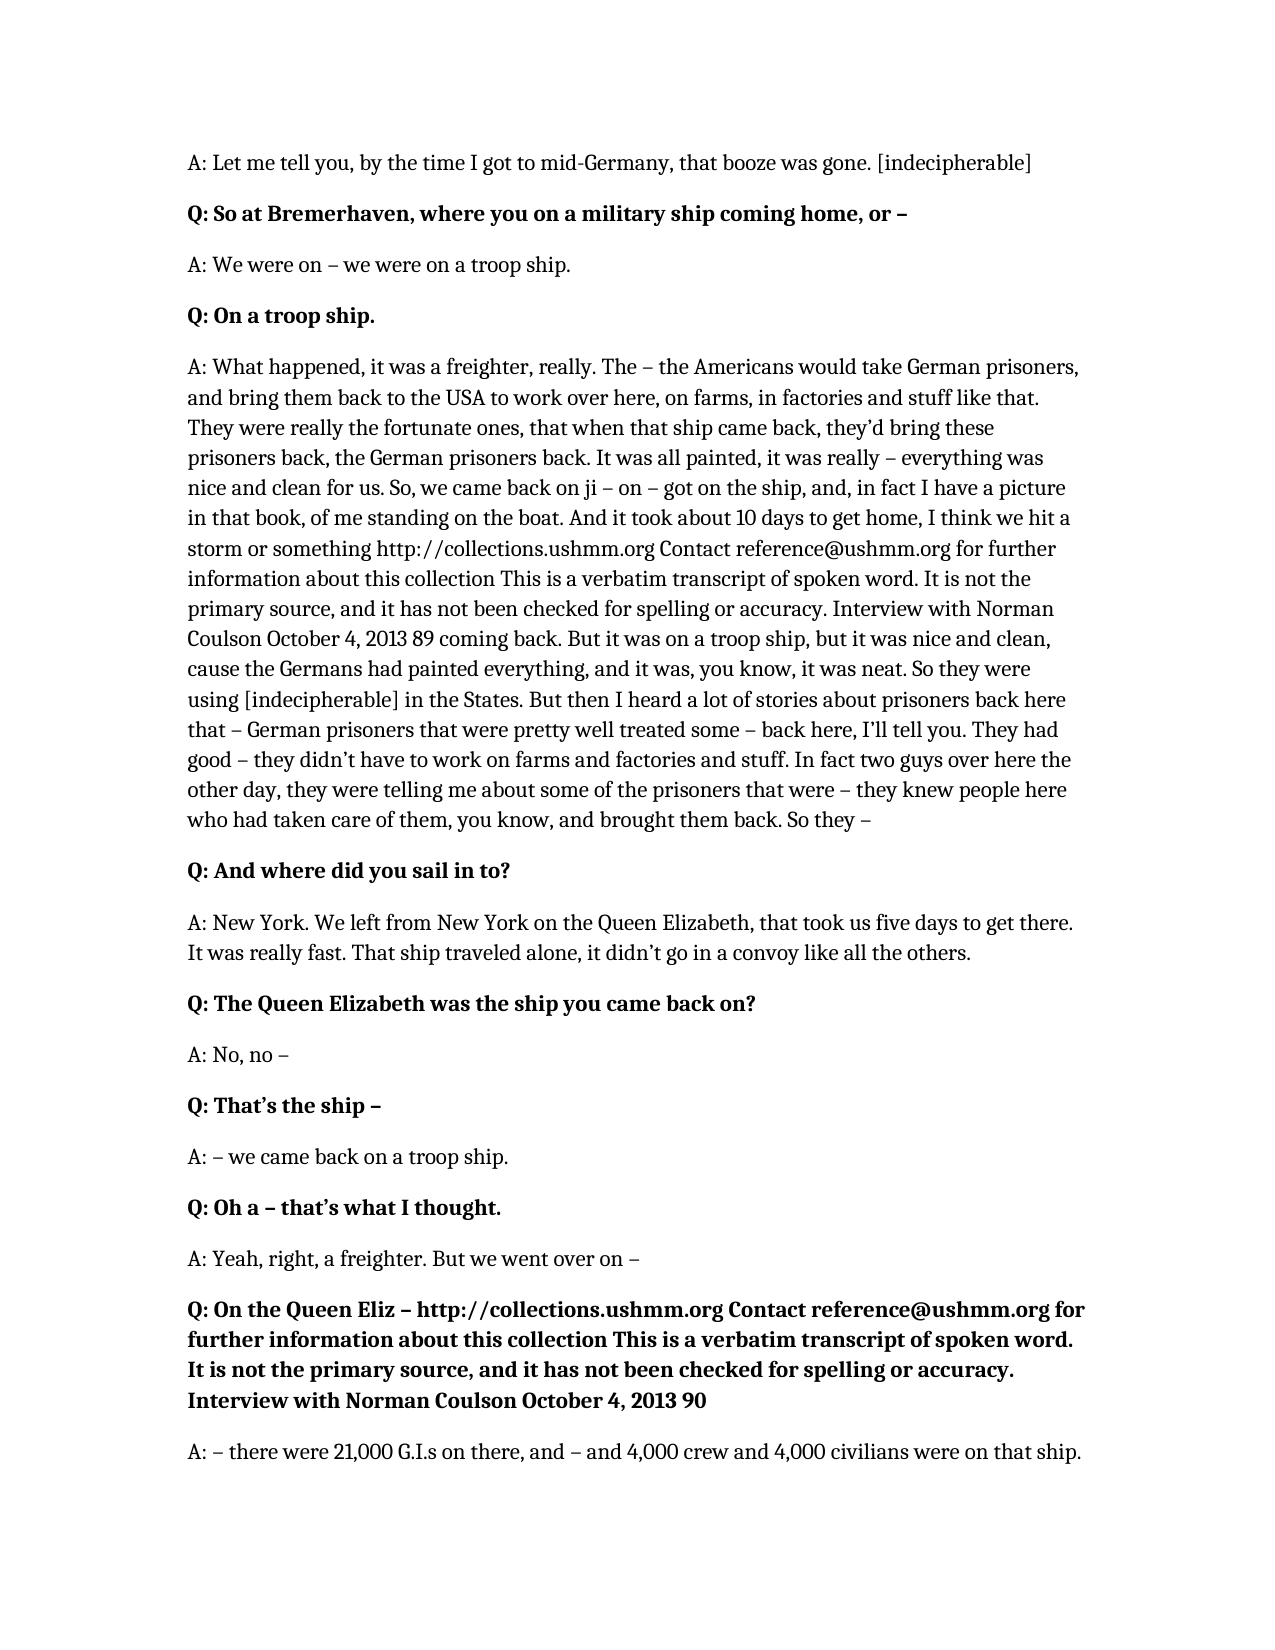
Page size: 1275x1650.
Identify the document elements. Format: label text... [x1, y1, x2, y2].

text A: What happened, it was a freighter, really. The – the Americans would take German prisoners, and bring them back to the USA to work over here, on farms, in factories and stuff like that. They were really the fortunate ones, that when that ship came back, they’d bring these prisoners back, the German prisoners back. It was all painted, it was really – everything was nice and clean for us. So, we came back on ji – on – got on the ship, and, in fact I have a picture in that book, of me standing on the boat. And it took about 10 days to get home, I think we hit a storm or something http://collections.ushmm.org Contact reference@ushmm.org for further information about this collection This is a verbatim transcript of spoken word. It is not the primary source, and it has not been checked for spelling or accuracy. Interview with Norman Coulson October 4, 2013 89 coming back. But it was on a troop ship, but it was nice and clean, cause the Germans had painted everything, and it was, you know, it was neat. So they were using [indecipherable] in the States. But then I heard a lot of stories about prisoners back here that – German prisoners that were pretty well treated some – back here, I’ll tell you. They had good – they didn’t have to work on farms and factories and stuff. In fact two guys over here the other day, they were telling me about some of the prisoners that were – they knew people here who had taken care of them, you know, and brought them back. So they – [187, 354, 1087, 834]
text Q: The Queen Elizabeth was the ship you came back on? [187, 991, 1087, 1017]
text Q: That’s the ship – [187, 1093, 1087, 1119]
text Q: On a troop ship. [187, 303, 1087, 329]
text Q: On the Queen Eliz – http://collections.ushmm.org Contact reference@ushmm.org for further information about this collection This is a verbatim transcript of spoken word. It is not the primary source, and it has not been checked for spelling or accuracy. Interview with Norman Coulson October 4, 2013 90 [187, 1297, 1087, 1414]
text A: We were on – we were on a troop ship. [187, 252, 1087, 278]
text Q: And where did you sail in to? [187, 858, 1087, 885]
text A: Yeah, right, a freighter. But we went over on – [187, 1246, 1087, 1272]
text A: Let me tell you, by the time I got to mid-Germany, that booze was gone. [indecipherable] [187, 150, 1087, 176]
text A: New York. We left from New York on the Queen Elizabeth, that took us five days to get there. It was really fast. That ship traveled alone, it didn’t go in a convoy like all the others. [187, 909, 1087, 966]
text Q: So at Bremerhaven, where you on a military ship coming home, or – [187, 201, 1087, 227]
text A: – there were 21,000 G.I.s on there, and – and 4,000 crew and 4,000 civilians were on that ship. [187, 1438, 1087, 1465]
text A: No, no – [187, 1042, 1087, 1068]
text A: – we came back on a troop ship. [187, 1144, 1087, 1170]
text Q: Oh a – that’s what I thought. [187, 1195, 1087, 1221]
